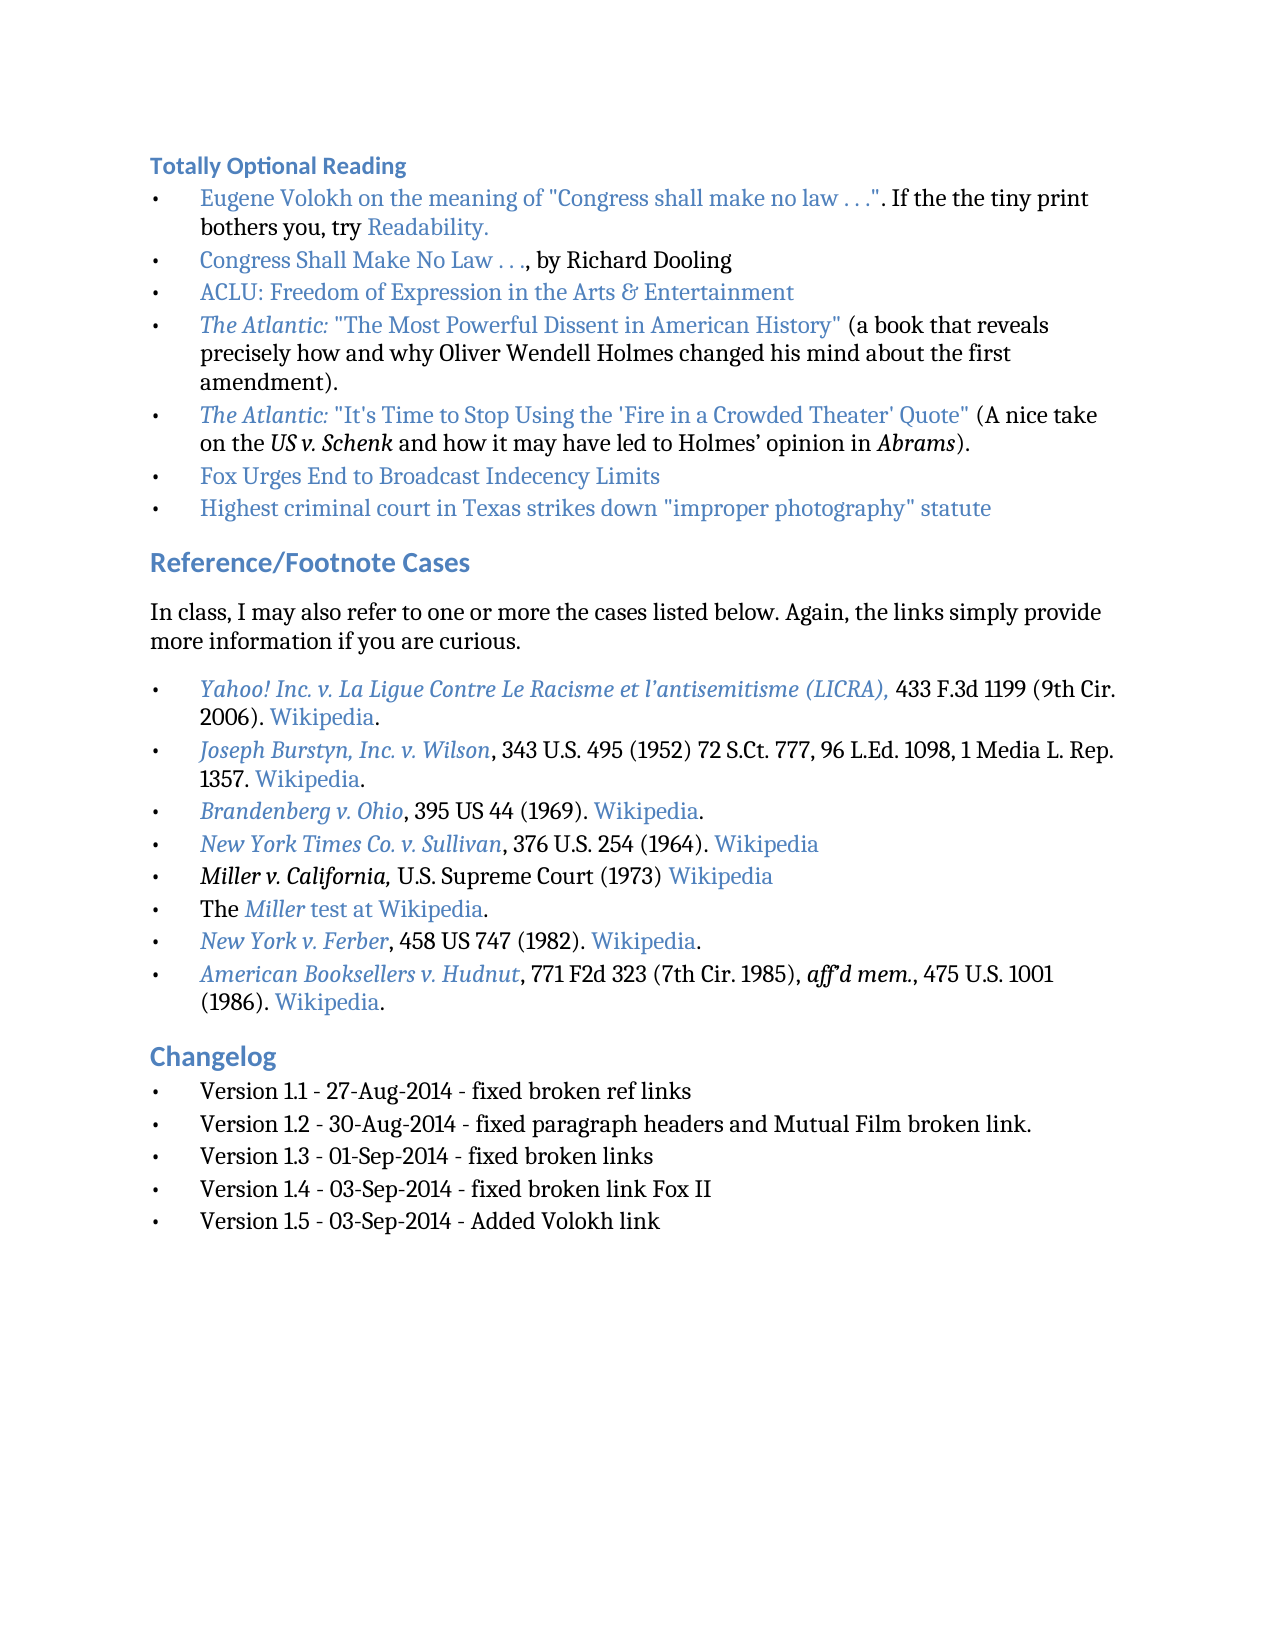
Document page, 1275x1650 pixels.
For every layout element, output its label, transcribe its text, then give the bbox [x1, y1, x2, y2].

subtitle Changelog [150, 1038, 1125, 1073]
list New York Times Co. v. Sullivan, 376 U.S. 254 (1964). Wikipedia [150, 829, 1125, 858]
list ACLU: Freedom of Expression in the Arts & Entertainment [150, 278, 1125, 307]
list Version 1.1 - 27-Aug-2014 - fixed broken ref links [150, 1077, 1125, 1106]
list Version 1.5 - 03-Sep-2014 - Added Volokh link [150, 1207, 1125, 1236]
list Version 1.4 - 03-Sep-2014 - fixed broken link Fox II [150, 1175, 1125, 1203]
list Highest criminal court in Texas strikes down "improper photography" statute [150, 494, 1125, 523]
list Version 1.3 - 01-Sep-2014 - fixed broken links [150, 1142, 1125, 1171]
list The Miller test at Wikipedia. [150, 894, 1125, 923]
subtitle Reference/Footnote Cases [150, 544, 1125, 579]
list Version 1.2 - 30-Aug-2014 - fixed paragraph headers and Mutual Film broken link. [150, 1110, 1125, 1138]
list Joseph Burstyn, Inc. v. Wilson, 343 U.S. 495 (1952) 72 S.Ct. 777, 96 L.Ed. 1098, 1 Media L. Rep. 1357. Wikipedia. [150, 736, 1125, 793]
subtitle Totally Optional Reading [150, 150, 1125, 181]
list Fox Urges End to Broadcast Indecency Limits [150, 462, 1125, 491]
list Eugene Volokh on the meaning of "Congress shall make no law . . .". If the the tiny print bothers you, try Readability. [150, 184, 1125, 242]
list New York v. Ferber, 458 US 747 (1982). Wikipedia. [150, 927, 1125, 956]
list Brandenberg v. Ohio, 395 US 44 (1969). Wikipedia. [150, 797, 1125, 826]
list Congress Shall Make No Law . . ., by Richard Dooling [150, 246, 1125, 274]
list American Booksellers v. Hudnut, 771 F2d 323 (7th Cir. 1985), aff’d mem., 475 U.S. 1001 (1986). Wikipedia. [150, 959, 1125, 1017]
list The Atlantic: "The Most Powerful Dissent in American History" (a book that reveals precisely how and why Oliver Wendell Holmes changed his mind about the first amendment). [150, 311, 1125, 397]
list Yahoo! Inc. v. La Ligue Contre Le Racisme et l’antisemitisme (LICRA), 433 F.3d 1199 (9th Cir. 2006). Wikipedia. [150, 674, 1125, 732]
list Miller v. California, U.S. Supreme Court (1973) Wikipedia [150, 862, 1125, 891]
text In class, I may also refer to one or more the cases listed below. Again, the links simply provide more information if you are curious. [150, 598, 1125, 656]
list The Atlantic: "It's Time to Stop Using the 'Fire in a Crowded Theater' Quote" (A nice take on the US v. Schenk and how it may have led to Holmes’ opinion in Abrams). [150, 401, 1125, 458]
